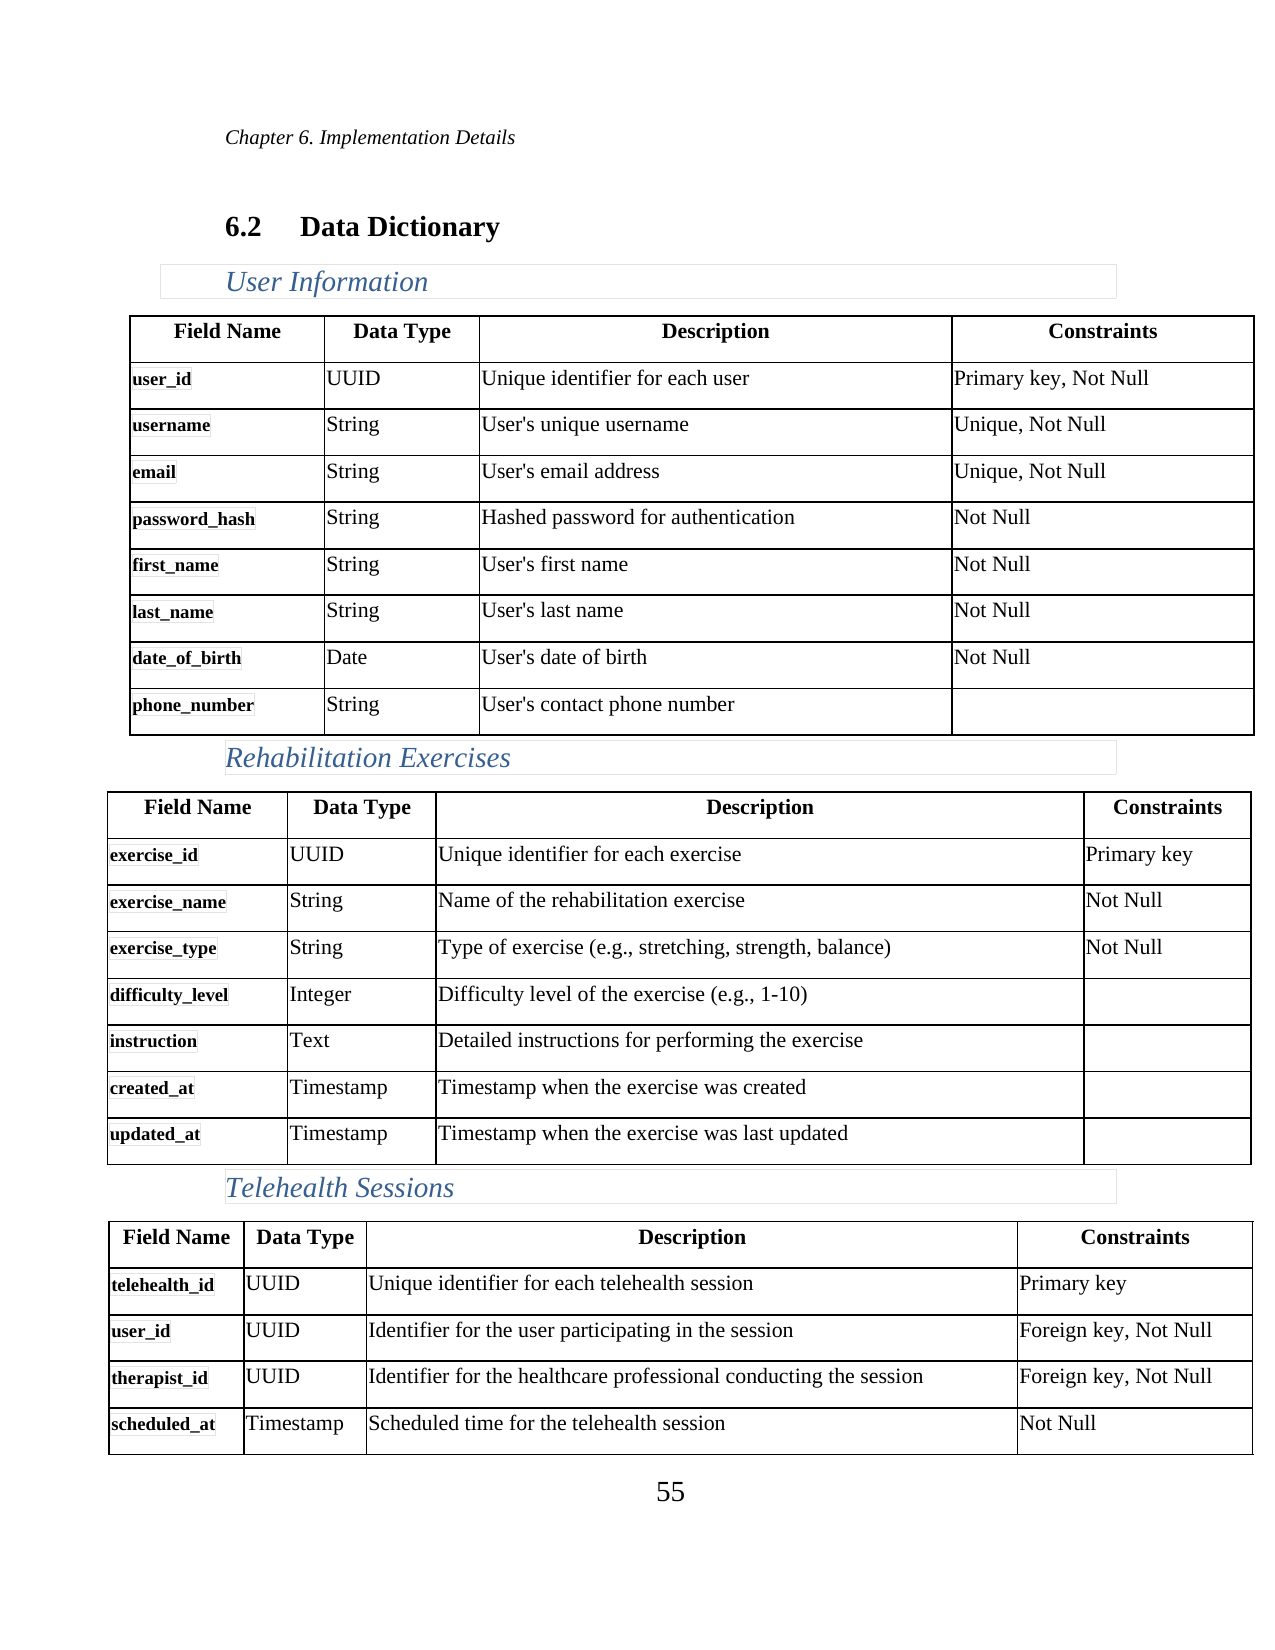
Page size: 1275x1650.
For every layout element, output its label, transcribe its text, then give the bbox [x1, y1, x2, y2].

table_cell String [288, 932, 435, 977]
table_cell Not Null [953, 596, 1253, 641]
table_cell String [325, 550, 479, 594]
table_cell Not Null [1085, 932, 1250, 977]
table_header Description [367, 1222, 1017, 1267]
table_cell Text [288, 1026, 435, 1071]
table_cell String [288, 886, 435, 931]
table_cell Timestamp when the exercise was last updated [437, 1119, 1083, 1164]
table_cell User's last name [480, 596, 951, 641]
table_cell instruction [108, 1026, 287, 1071]
table_header Data Type [245, 1222, 366, 1267]
table_cell Unique, Not Null [953, 456, 1253, 501]
table_cell UUID [325, 363, 479, 408]
table_cell last_name [131, 596, 324, 641]
table_cell difficulty_level [108, 979, 287, 1024]
table_cell Not Null [1018, 1409, 1252, 1453]
table_cell Hashed password for authentication [480, 503, 951, 548]
table_cell exercise_name [108, 886, 287, 931]
table_cell String [325, 596, 479, 641]
table_cell Unique identifier for each telehealth session [367, 1269, 1017, 1314]
table_cell Unique identifier for each user [480, 363, 951, 408]
table_cell UUID [288, 839, 435, 884]
table_cell created_at [108, 1072, 287, 1117]
table_cell Identifier for the healthcare professional conducting the session [367, 1362, 1017, 1407]
table_cell UUID [245, 1362, 366, 1407]
table_header Constraints [1018, 1222, 1252, 1267]
table_cell Timestamp [245, 1409, 366, 1453]
table_cell UUID [245, 1316, 366, 1360]
table_header Description [437, 793, 1083, 838]
table_cell String [325, 503, 479, 548]
subtitle Data Dictionary [225, 209, 1116, 243]
table_cell Timestamp when the exercise was created [437, 1072, 1083, 1117]
table_header Field Name [110, 1222, 243, 1267]
table_header Constraints [1085, 793, 1250, 838]
table_header Data Type [288, 793, 435, 838]
table_cell password_hash [131, 503, 324, 548]
table_header Description [480, 317, 951, 362]
table_cell email [131, 456, 324, 501]
table_cell User's email address [480, 456, 951, 501]
table_cell String [325, 456, 479, 501]
table_cell Timestamp [288, 1072, 435, 1117]
table_header Field Name [131, 317, 324, 362]
table_cell User's contact phone number [480, 689, 951, 734]
table_cell date_of_birth [131, 643, 324, 687]
table_cell Type of exercise (e.g., stretching, strength, balance) [437, 932, 1083, 977]
table_cell Date [325, 643, 479, 687]
table_cell Primary key, Not Null [953, 363, 1253, 408]
table_cell Not Null [953, 503, 1253, 548]
table_cell Not Null [1085, 886, 1250, 931]
table_cell Foreign key, Not Null [1018, 1316, 1252, 1360]
table_cell UUID [245, 1269, 366, 1314]
table_cell User's first name [480, 550, 951, 594]
table_cell first_name [131, 550, 324, 594]
table_cell Scheduled time for the telehealth session [367, 1409, 1017, 1453]
table_cell phone_number [131, 689, 324, 734]
table_cell Timestamp [288, 1119, 435, 1164]
table_header Field Name [108, 793, 287, 838]
subtitle Telehealth Sessions [226, 1170, 1116, 1203]
table_cell username [131, 410, 324, 455]
table_cell updated_at [108, 1119, 287, 1164]
table_cell exercise_id [108, 839, 287, 884]
table_cell User's date of birth [480, 643, 951, 687]
table_cell scheduled_at [110, 1409, 243, 1453]
table_cell therapist_id [110, 1362, 243, 1407]
table_header Constraints [953, 317, 1253, 362]
table_cell telehealth_id [110, 1269, 243, 1314]
table_cell exercise_type [108, 932, 287, 977]
table_cell [1085, 1119, 1250, 1164]
table_cell Primary key [1018, 1269, 1252, 1314]
table_cell user_id [131, 363, 324, 408]
table_cell Detailed instructions for performing the exercise [437, 1026, 1083, 1071]
table_cell String [325, 410, 479, 455]
table_cell Primary key [1085, 839, 1250, 884]
table_cell User's unique username [480, 410, 951, 455]
table_cell Not Null [953, 643, 1253, 687]
table_cell Unique, Not Null [953, 410, 1253, 455]
table_cell Integer [288, 979, 435, 1024]
subtitle User Information [161, 265, 1116, 298]
table_cell [1085, 1072, 1250, 1117]
table_cell Unique identifier for each exercise [437, 839, 1083, 884]
table_cell [1085, 979, 1250, 1024]
table_cell user_id [110, 1316, 243, 1360]
table_cell [1085, 1026, 1250, 1071]
table_cell Difficulty level of the exercise (e.g., 1-10) [437, 979, 1083, 1024]
table_header Data Type [325, 317, 479, 362]
table_cell [953, 689, 1253, 734]
subtitle Rehabilitation Exercises [226, 741, 1116, 774]
table_cell Name of the rehabilitation exercise [437, 886, 1083, 931]
table_cell String [325, 689, 479, 734]
table_cell Identifier for the user participating in the session [367, 1316, 1017, 1360]
table_cell Not Null [953, 550, 1253, 594]
table_cell Foreign key, Not Null [1018, 1362, 1252, 1407]
